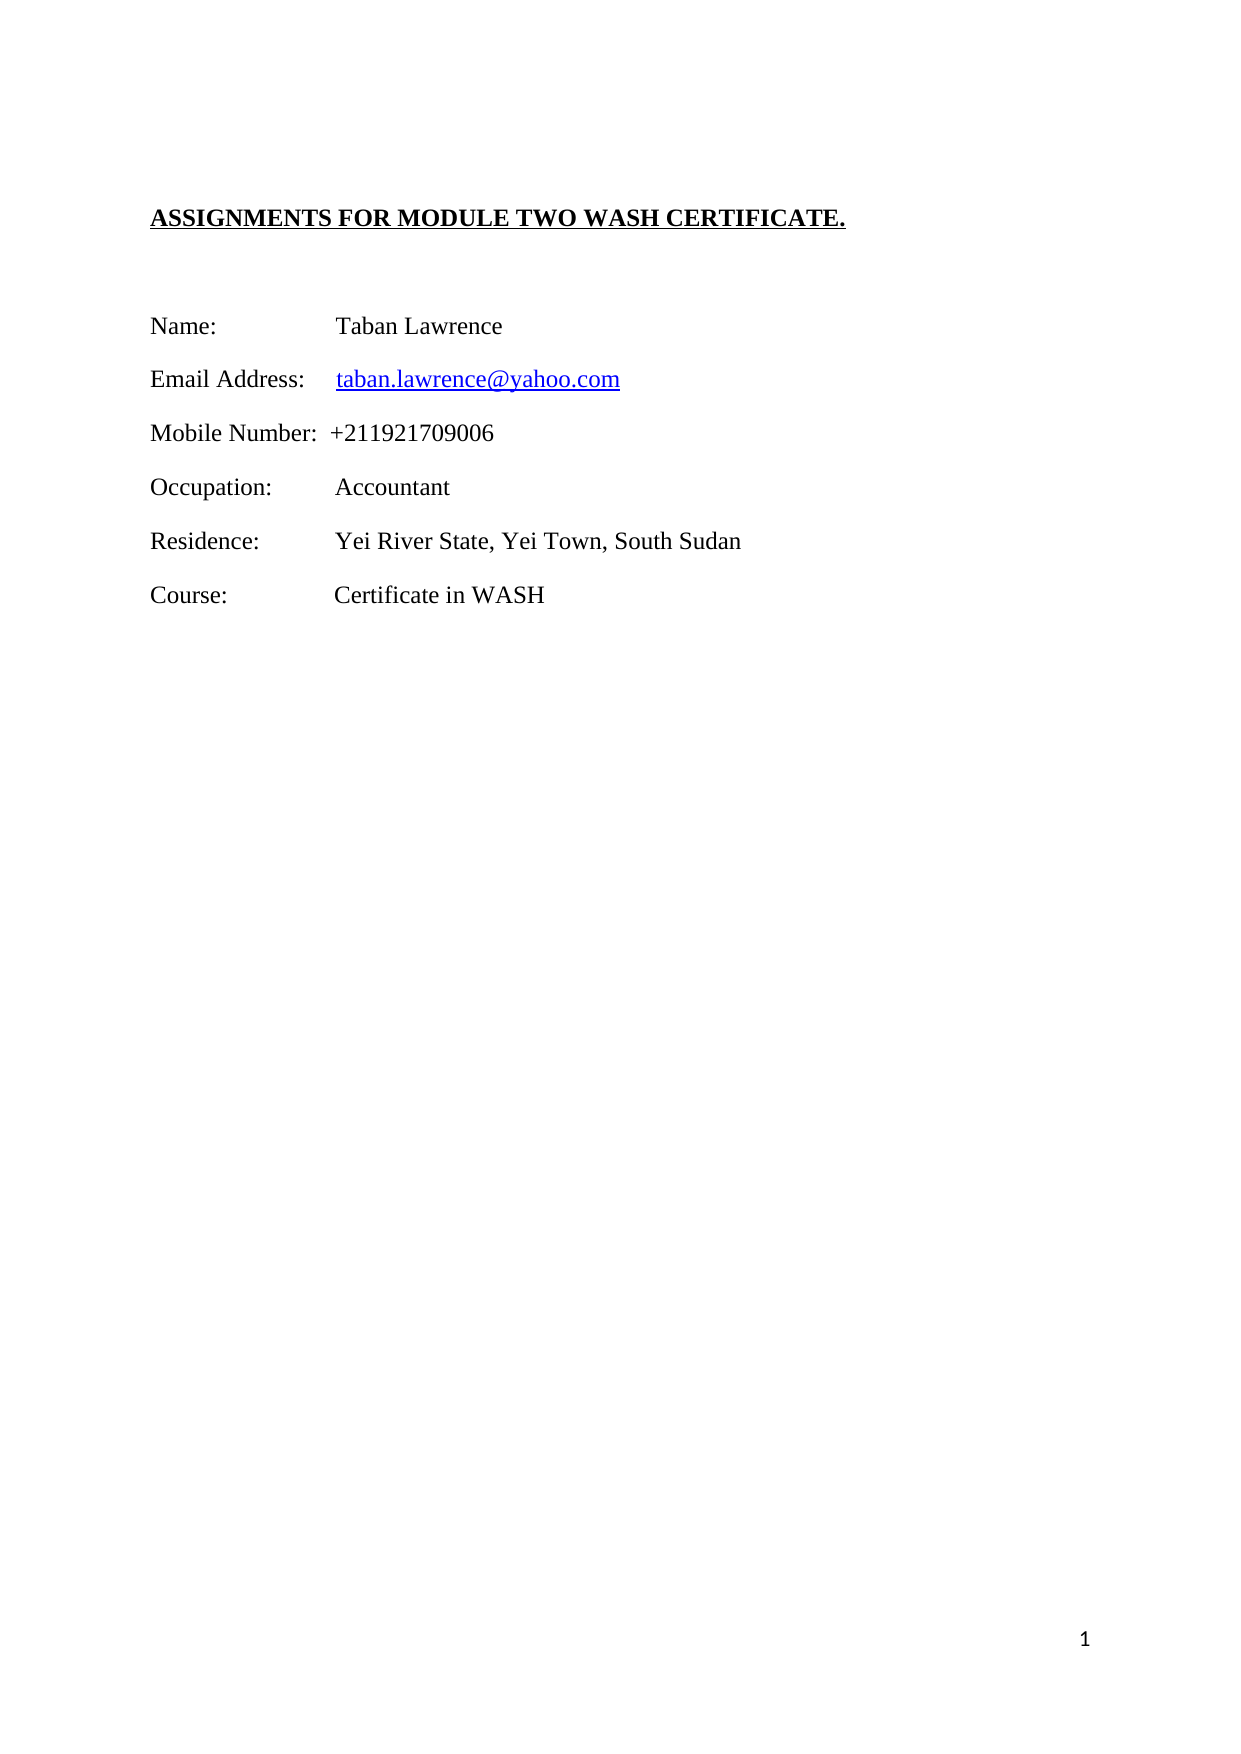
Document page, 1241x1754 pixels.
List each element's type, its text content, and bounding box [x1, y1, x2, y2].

text Email Address: taban.lawrence@yahoo.com [150, 364, 1090, 393]
text ASSIGNMENTS FOR MODULE TWO WASH CERTIFICATE. [150, 203, 1090, 232]
text Mobile Number: +211921709006 [150, 418, 1090, 447]
text Occupation: Accountant [150, 472, 1090, 501]
text Course: Certificate in WASH [150, 580, 1090, 609]
text Residence: Yei River State, Yei Town, South Sudan [150, 526, 1090, 555]
text Name: Taban Lawrence [150, 311, 1090, 339]
